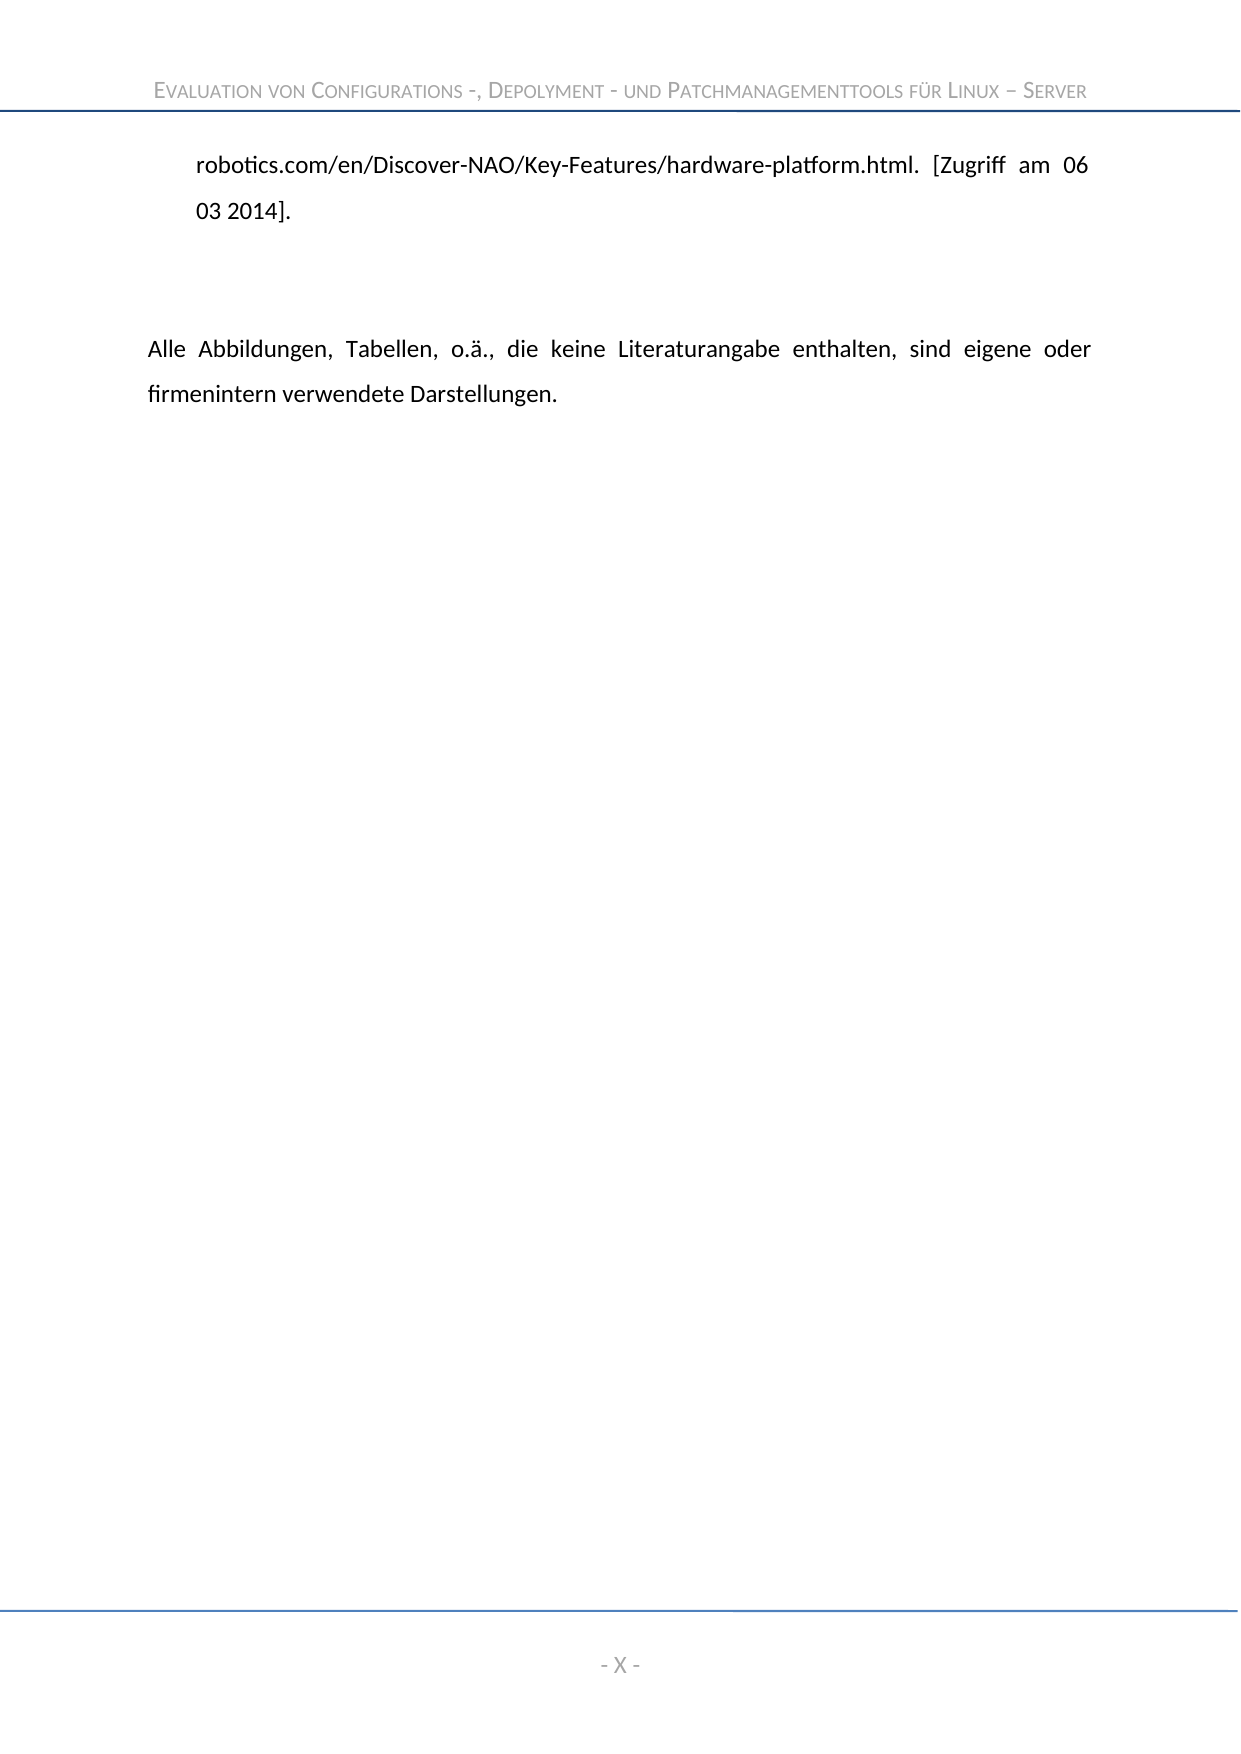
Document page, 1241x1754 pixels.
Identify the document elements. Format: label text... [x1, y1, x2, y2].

text Alle Abbildungen, Tabellen, o.ä., die keine Literaturangabe enthalten, sind eigene oder firmenintern verwendete Darstellungen. [148, 333, 1092, 409]
